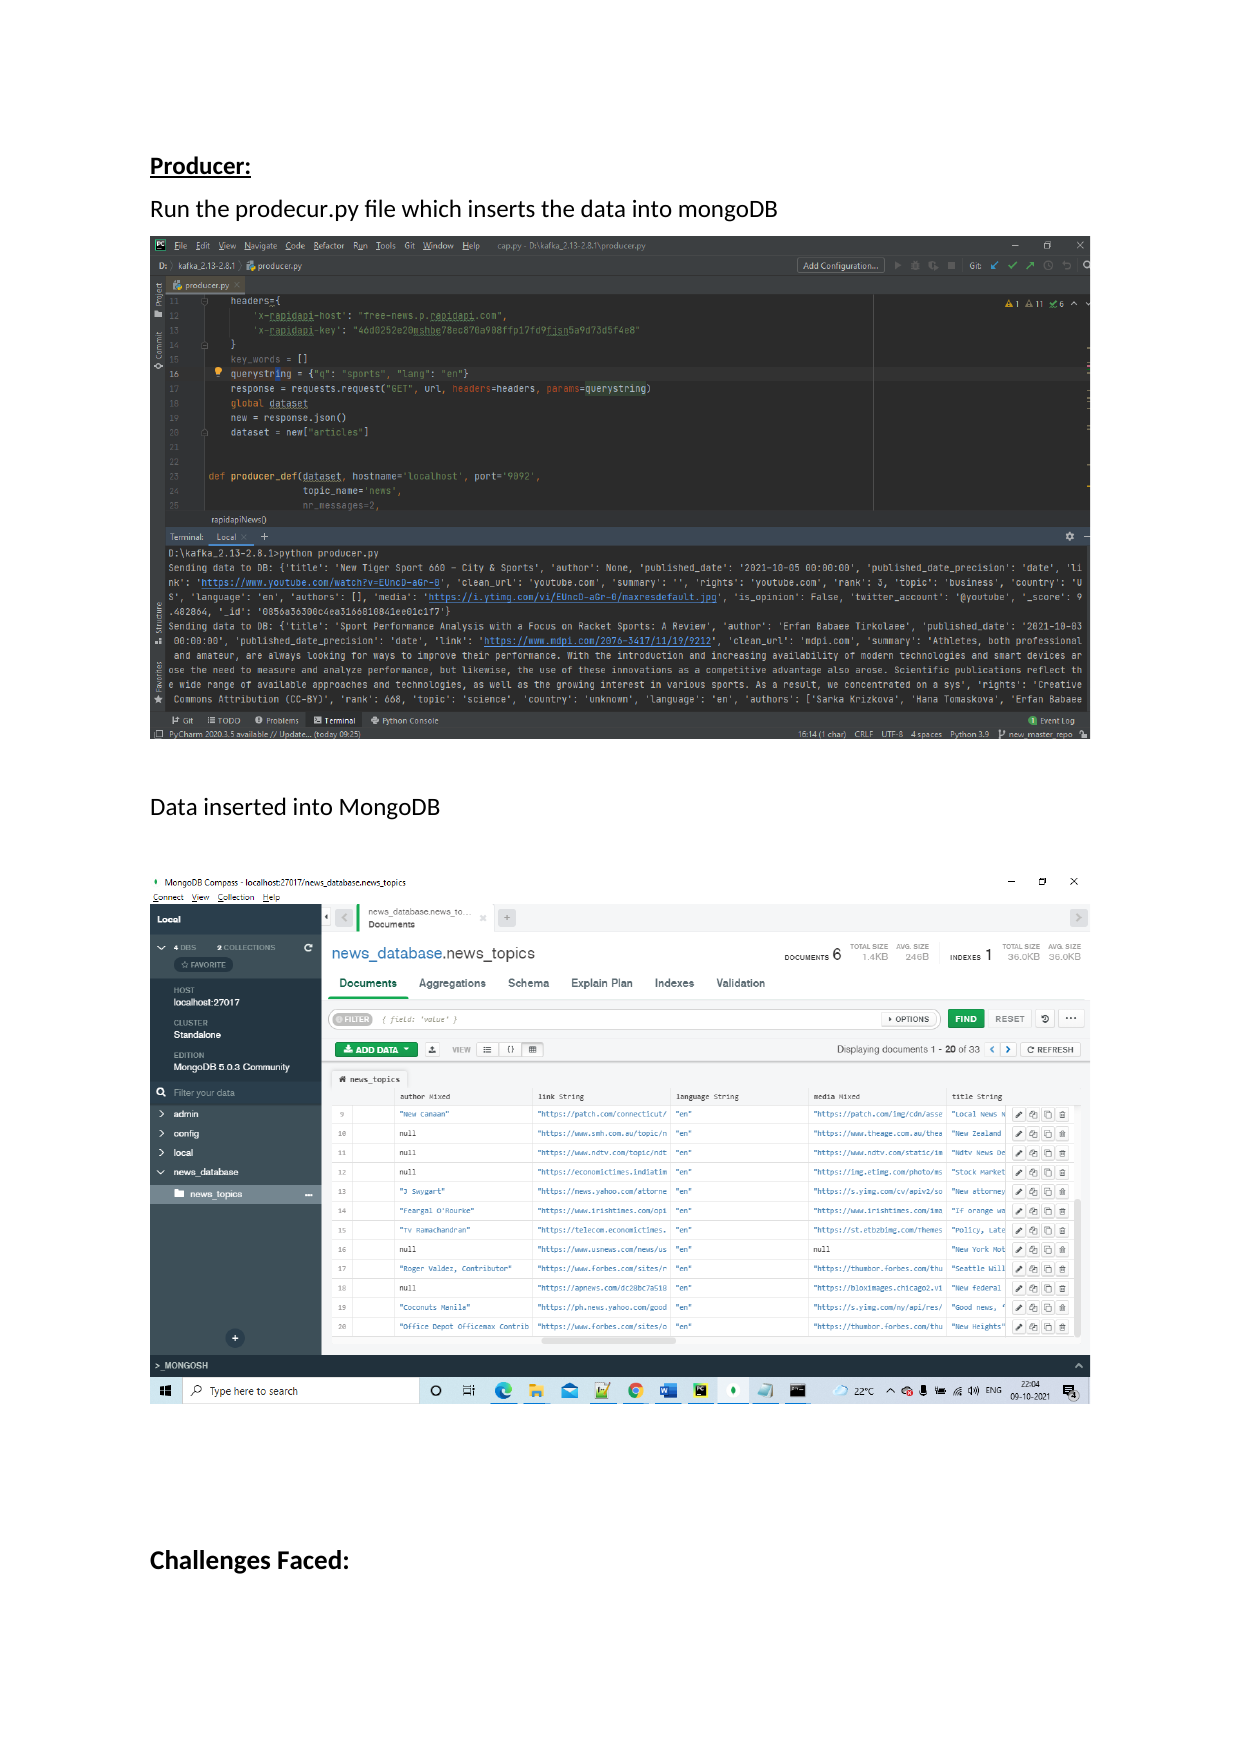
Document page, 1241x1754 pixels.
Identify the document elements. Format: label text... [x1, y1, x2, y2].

text Producer: [150, 150, 1090, 181]
text Challenges Faced: [150, 1543, 1090, 1576]
picture [150, 236, 1091, 739]
text Run the prodecur.py file which inserts the data into mongoDB [150, 193, 1090, 223]
picture [150, 874, 1091, 1404]
text Data inserted into MongoDB [150, 791, 1090, 822]
